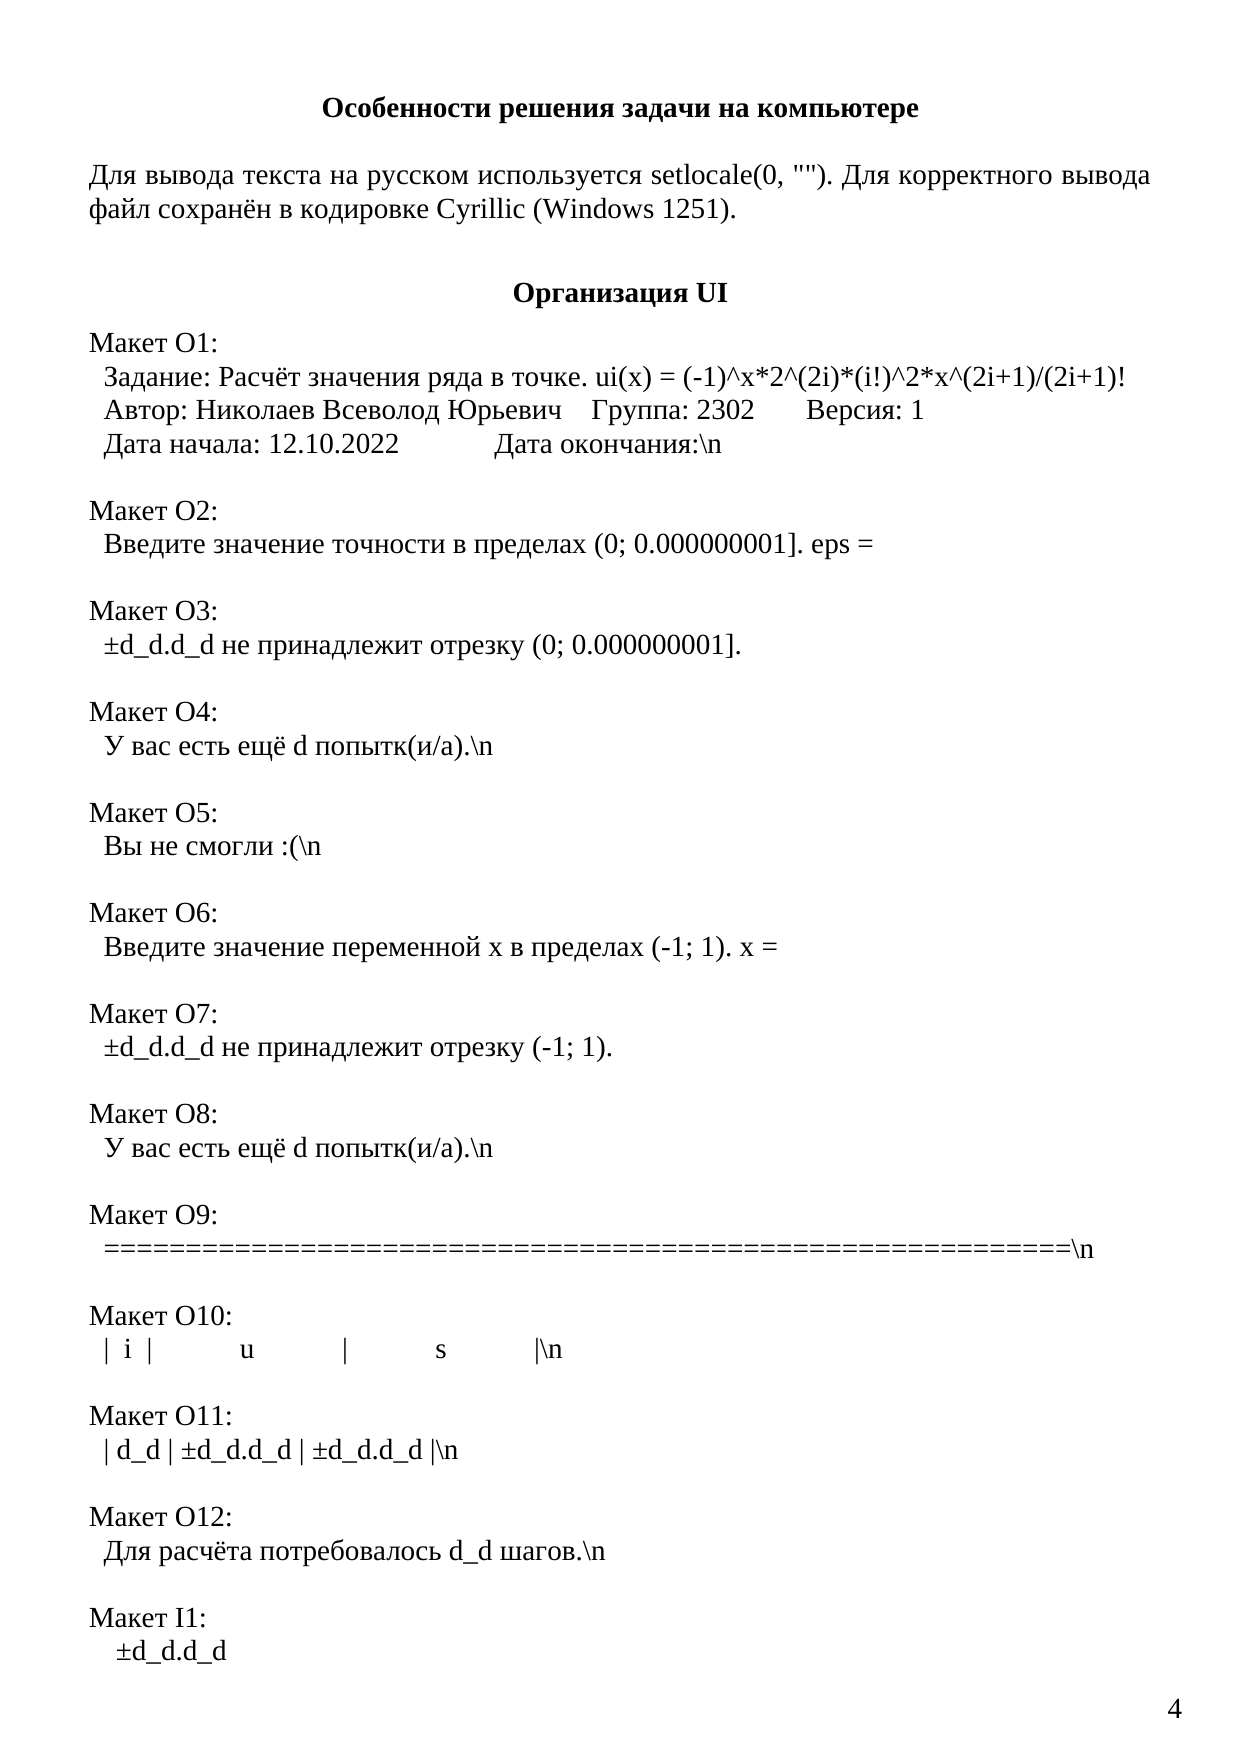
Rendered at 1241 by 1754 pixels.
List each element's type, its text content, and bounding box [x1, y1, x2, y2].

subtitle Вы не смогли :(\n [103, 828, 1152, 862]
text Макет O3: [88, 593, 1152, 627]
subtitle У вас есть ещё d попытк(и/а).\n [103, 728, 1152, 761]
text Макет O2: [88, 493, 1152, 526]
subtitle ===========================================================\n [103, 1231, 1152, 1264]
subtitle | i | u | s |\n [103, 1331, 1152, 1365]
text Для вывода текста на русском используется setlocale(0, ""). Для корректного вывода файл сохранён в кодировке Cyrillic (Windows 1251). [88, 157, 1152, 224]
text Макет O1: [88, 325, 1152, 359]
text ±d_d.d_d [101, 1633, 1134, 1667]
text Макет O4: [88, 694, 1152, 728]
text Макет O7: [88, 996, 1152, 1029]
subtitle Введите значение переменной x в пределах (-1; 1). x = [103, 929, 1152, 962]
text Макет O12: [88, 1499, 1152, 1533]
subtitle Задание: Расчёт значения ряда в точке. ui(x) = (-1)^x*2^(2i)*(i!)^2*x^(2i+1)/(2i+1)! [103, 359, 1152, 392]
text Макет I1: [88, 1600, 1152, 1633]
subtitle ±d_d.d_d не принадлежит отрезку (0; 0.000000001]. [103, 627, 1152, 661]
text Макет O9: [88, 1197, 1152, 1231]
subtitle Организация UI [88, 275, 1152, 308]
text Макет O11: [88, 1398, 1152, 1432]
subtitle Для расчёта потребовалось d_d шагов.\n [103, 1533, 1152, 1566]
subtitle Автор: Николаев Всеволод Юрьевич Группа: 2302 Версия: 1 [103, 392, 1152, 426]
subtitle Дата начала: 12.10.2022 Дата окончания:\n [103, 426, 1152, 459]
subtitle У вас есть ещё d попытк(и/а).\n [103, 1130, 1152, 1164]
text Макет O8: [88, 1097, 1152, 1130]
subtitle ±d_d.d_d не принадлежит отрезку (-1; 1). [103, 1029, 1152, 1063]
text Макет O5: [88, 795, 1152, 828]
text Макет O6: [88, 895, 1152, 929]
subtitle | d_d | ±d_d.d_d | ±d_d.d_d |\n [103, 1432, 1152, 1466]
subtitle Введите значение точности в пределах (0; 0.000000001]. eps = [103, 526, 1152, 560]
subtitle Особенности решения задачи на компьютере [88, 90, 1152, 124]
text Макет O10: [88, 1298, 1152, 1331]
